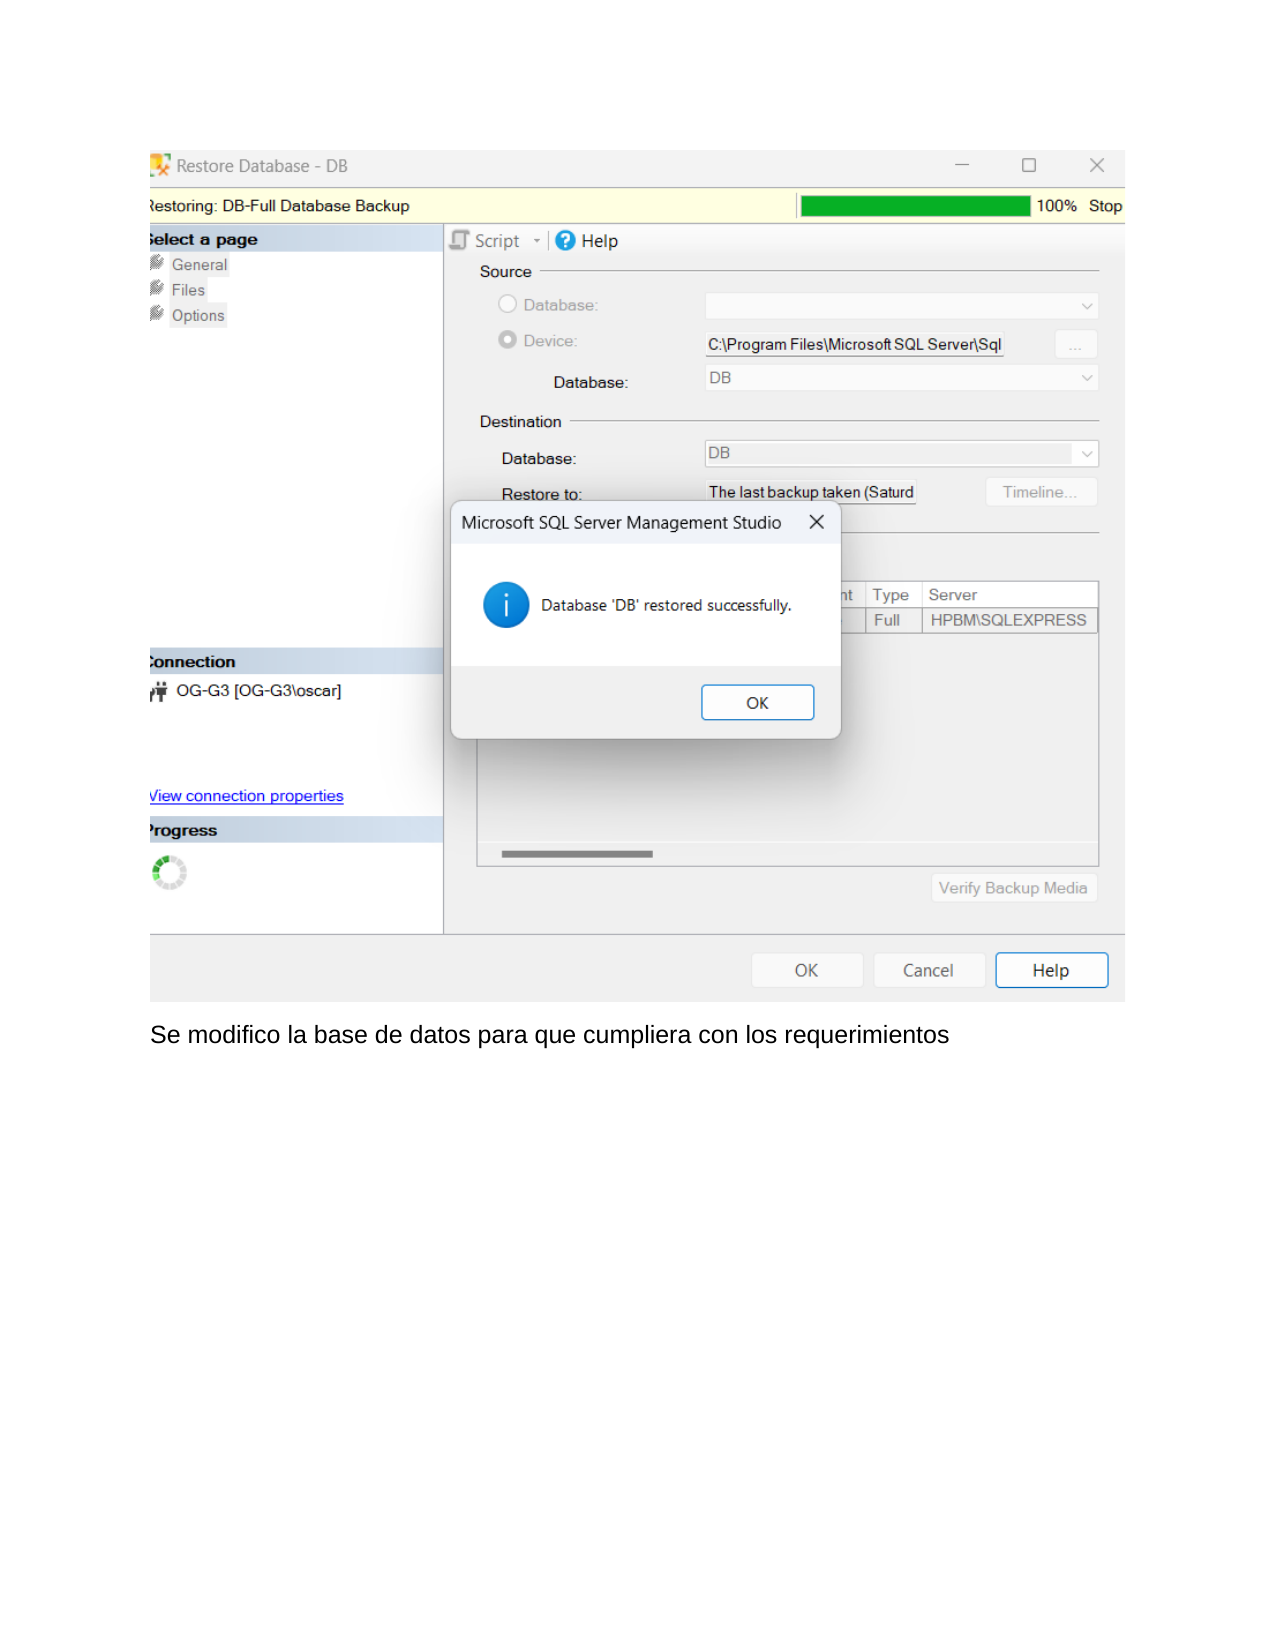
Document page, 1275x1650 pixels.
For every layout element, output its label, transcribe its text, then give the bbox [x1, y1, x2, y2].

picture [150, 150, 1125, 1002]
text Se modifico la base de datos para que cumpliera con los requerimientos [150, 1021, 1125, 1049]
